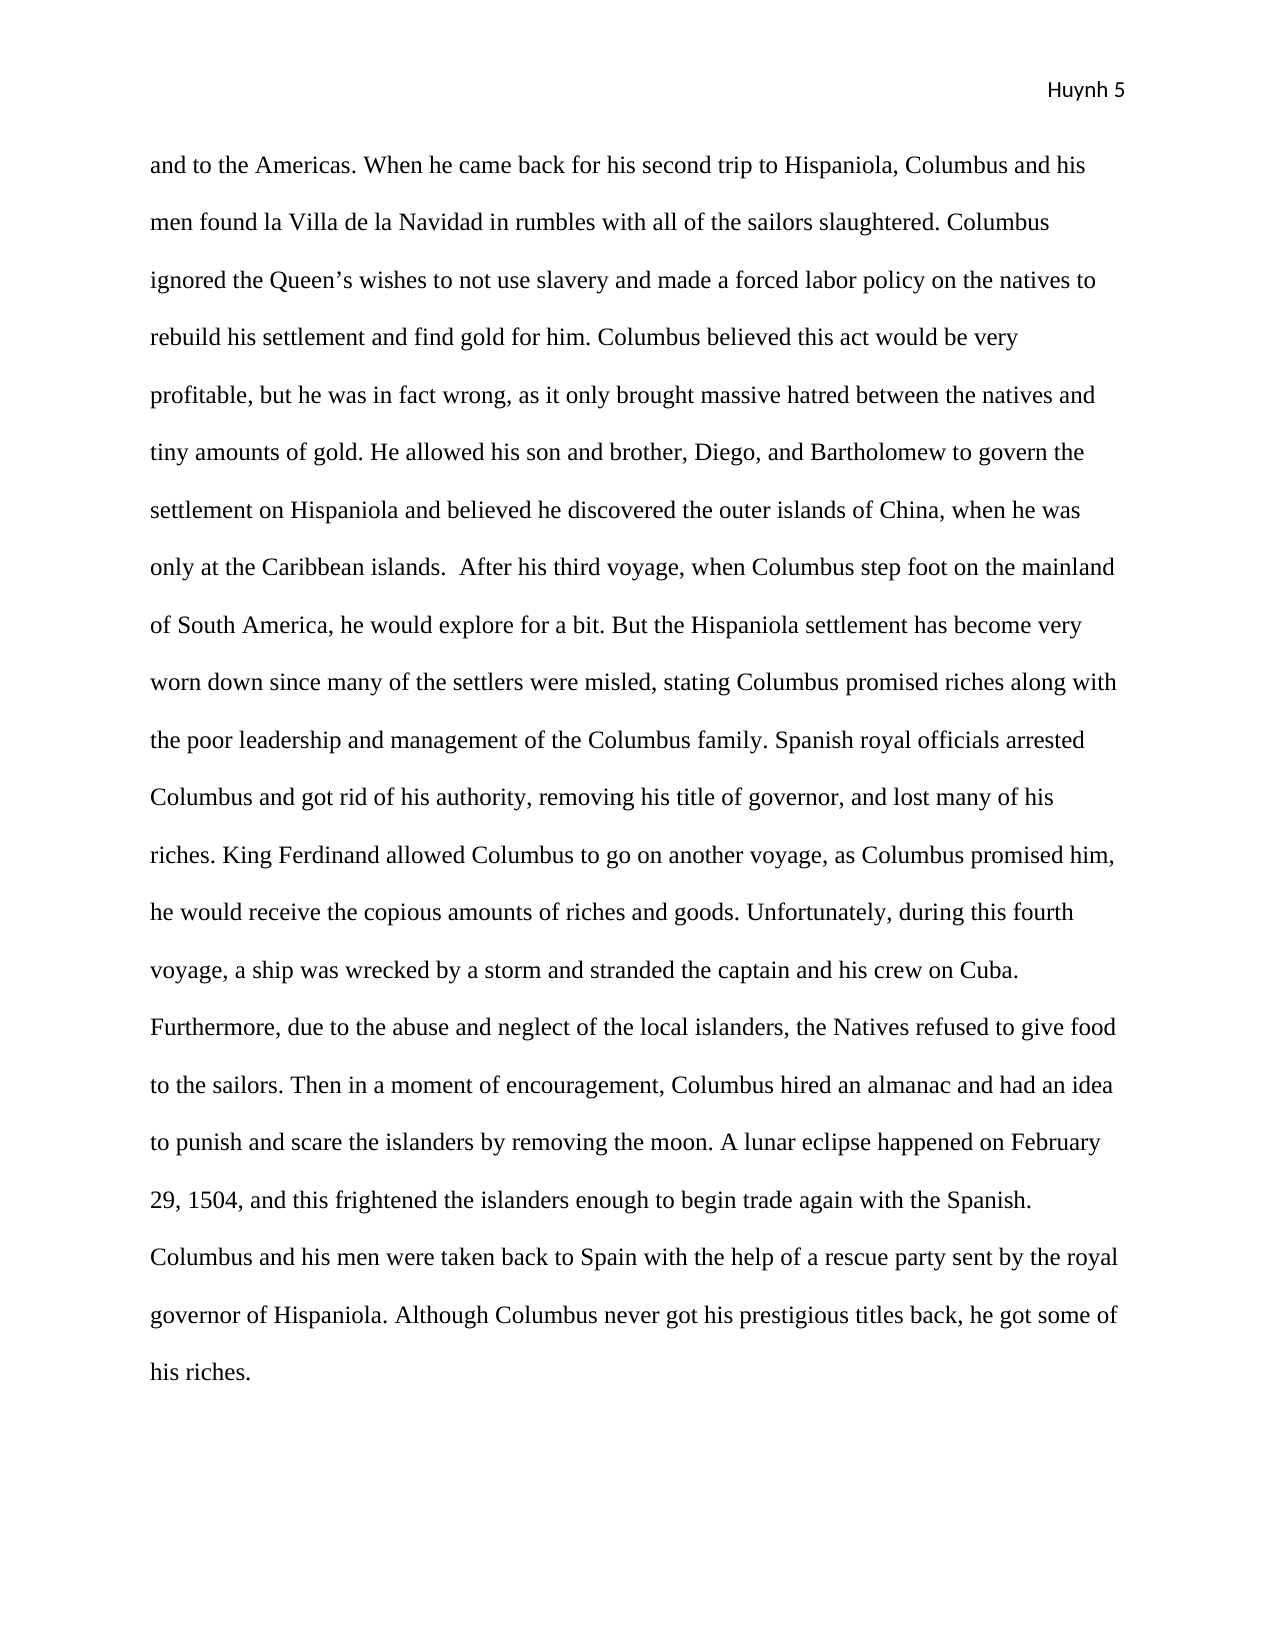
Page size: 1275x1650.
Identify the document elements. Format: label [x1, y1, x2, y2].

text [150, 150, 1125, 1386]
